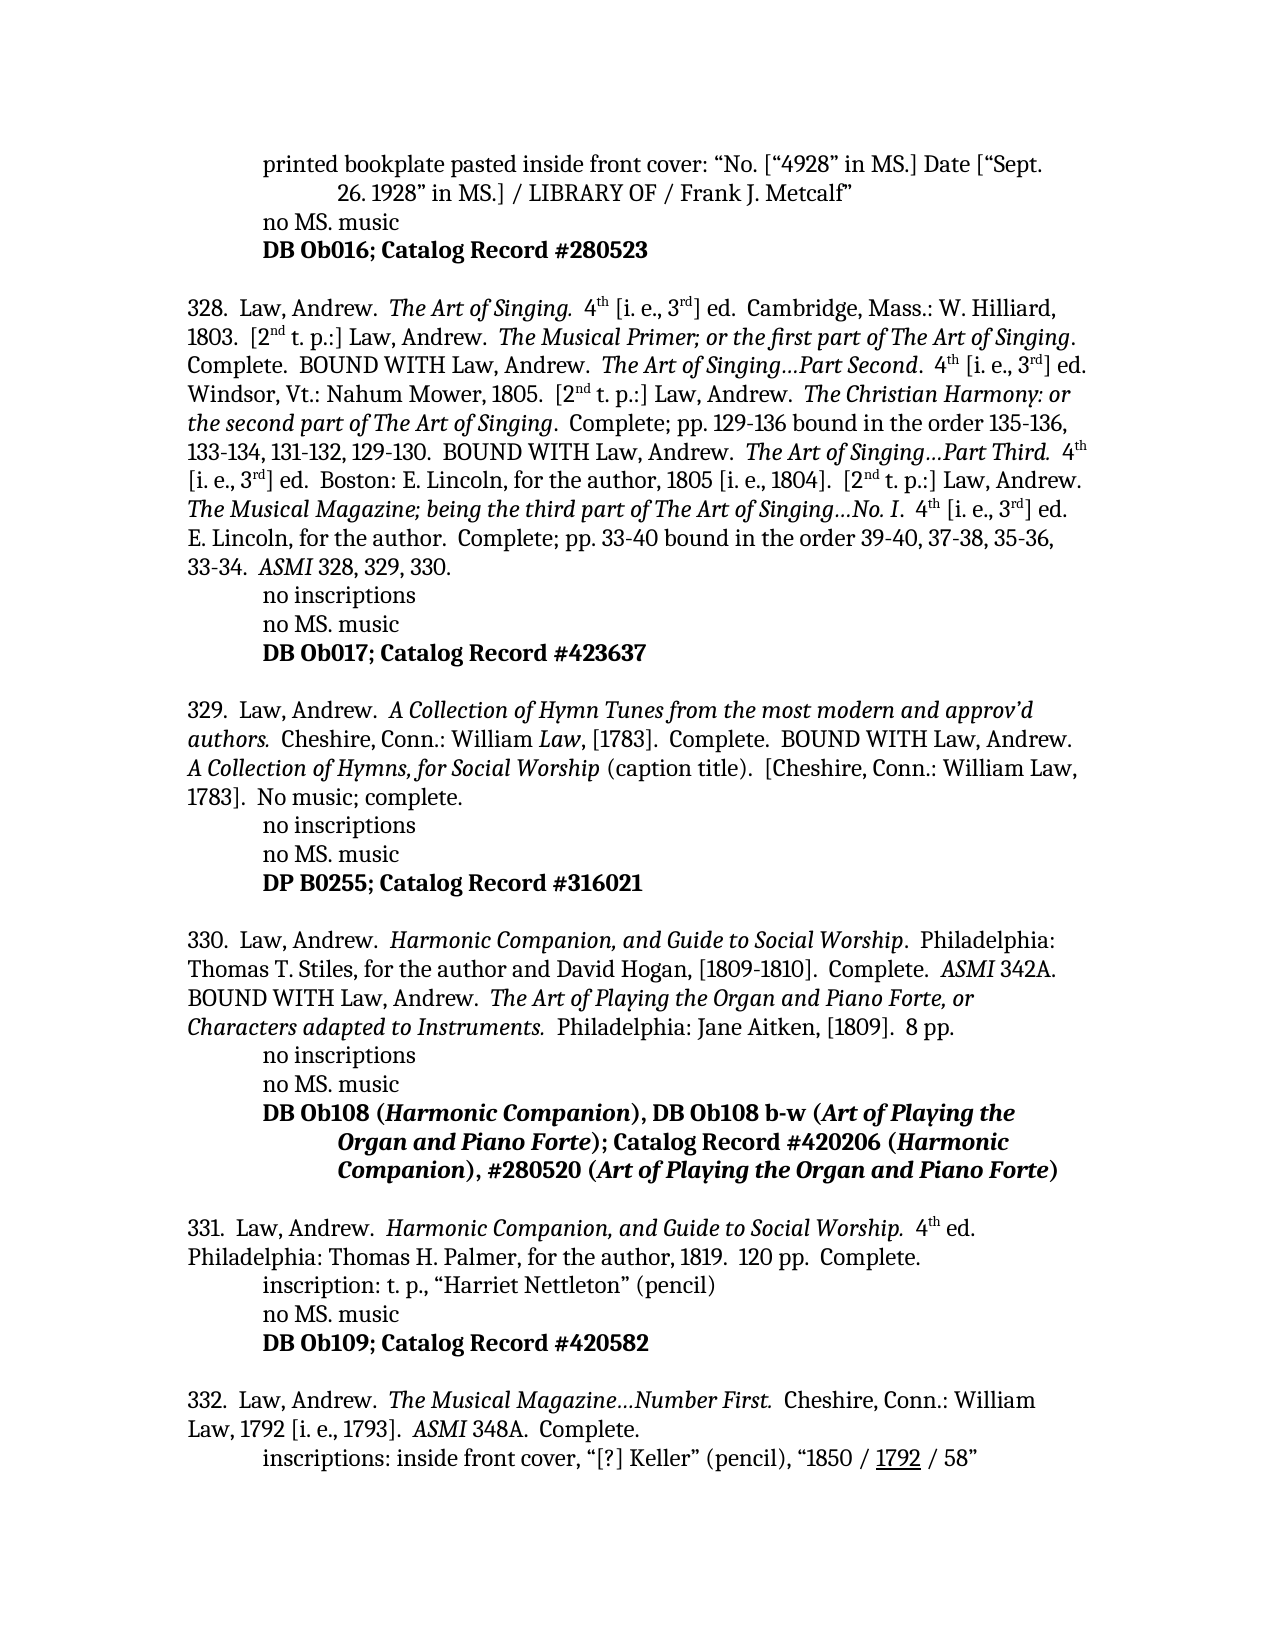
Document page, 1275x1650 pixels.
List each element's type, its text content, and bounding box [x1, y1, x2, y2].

text no inscriptions [187, 1041, 1087, 1070]
text no MS. music [187, 840, 1087, 869]
text inscription: t. p., “Harriet Nettleton” (pencil) [187, 1271, 1087, 1300]
text Organ and Piano Forte); Catalog Record #420206 (Harmonic [187, 1127, 1087, 1156]
text no MS. music [187, 1300, 1087, 1329]
text DP B0255; Catalog Record #316021 [187, 869, 1087, 897]
text 331. Law, Andrew. Harmonic Companion, and Guide to Social Worship. 4th ed. Philadelphia: Thomas H. Palmer, for the author, 1819. 120 pp. Complete. [187, 1214, 1087, 1271]
text DB Ob017; Catalog Record #423637 [187, 639, 1087, 667]
text 26. 1928” in MS.] / LIBRARY OF / Frank J. Metcalf” [187, 179, 1087, 207]
text printed bookplate pasted inside front cover: “No. [“4928” in MS.] Date [“Sept. [187, 150, 1087, 179]
text no MS. music [187, 610, 1087, 639]
text no inscriptions [187, 581, 1087, 610]
text no MS. music [187, 1070, 1087, 1099]
text 332. Law, Andrew. The Musical Magazine…Number First. Cheshire, Conn.: William Law, 1792 [i. e., 1793]. ASMI 348A. Complete. [187, 1386, 1087, 1444]
text 328. Law, Andrew. The Art of Singing. 4th [i. e., 3rd] ed. Cambridge, Mass.: W. Hilliard, 1803. [2nd t. p.:] Law, Andrew. The Musical Primer; or the first part of The Art of Singing. Complete. BOUND WITH Law, Andrew. The Art of Singing…Part Second. 4th [i. e., 3rd] ed. Windsor, Vt.: Nahum Mower, 1805. [2nd t. p.:] Law, Andrew. The Christian Harmony: or the second part of The Art of Singing. Complete; pp. 129-136 bound in the order 135-136, 133-134, 131-132, 129-130. BOUND WITH Law, Andrew. The Art of Singing…Part Third. 4th [i. e., 3rd] ed. Boston: E. Lincoln, for the author, 1805 [i. e., 1804]. [2nd t. p.:] Law, Andrew. The Musical Magazine; being the third part of The Art of Singing…No. I. 4th [i. e., 3rd] ed. E. Lincoln, for the author. Complete; pp. 33-40 bound in the order 39-40, 37-38, 35-36, 33-34. ASMI 328, 329, 330. [187, 294, 1087, 581]
text no inscriptions [187, 811, 1087, 840]
text inscriptions: inside front cover, “[?] Keller” (pencil), “1850 / 1792 / 58” [187, 1444, 1087, 1472]
text DB Ob016; Catalog Record #280523 [187, 236, 1087, 265]
text Companion), #280520 (Art of Playing the Organ and Piano Forte) [187, 1156, 1087, 1185]
text no MS. music [187, 207, 1087, 236]
text DB Ob108 (Harmonic Companion), DB Ob108 b-w (Art of Playing the [187, 1099, 1087, 1127]
text 330. Law, Andrew. Harmonic Companion, and Guide to Social Worship. Philadelphia: Thomas T. Stiles, for the author and David Hogan, [1809-1810]. Complete. ASMI 342A. BOUND WITH Law, Andrew. The Art of Playing the Organ and Piano Forte, or Characters adapted to Instruments. Philadelphia: Jane Aitken, [1809]. 8 pp. [187, 926, 1087, 1041]
text 329. Law, Andrew. A Collection of Hymn Tunes from the most modern and approv’d authors. Cheshire, Conn.: William Law, [1783]. Complete. BOUND WITH Law, Andrew. A Collection of Hymns, for Social Worship (caption title). [Cheshire, Conn.: William Law, 1783]. No music; complete. [187, 696, 1087, 811]
text DB Ob109; Catalog Record #420582 [187, 1329, 1087, 1357]
